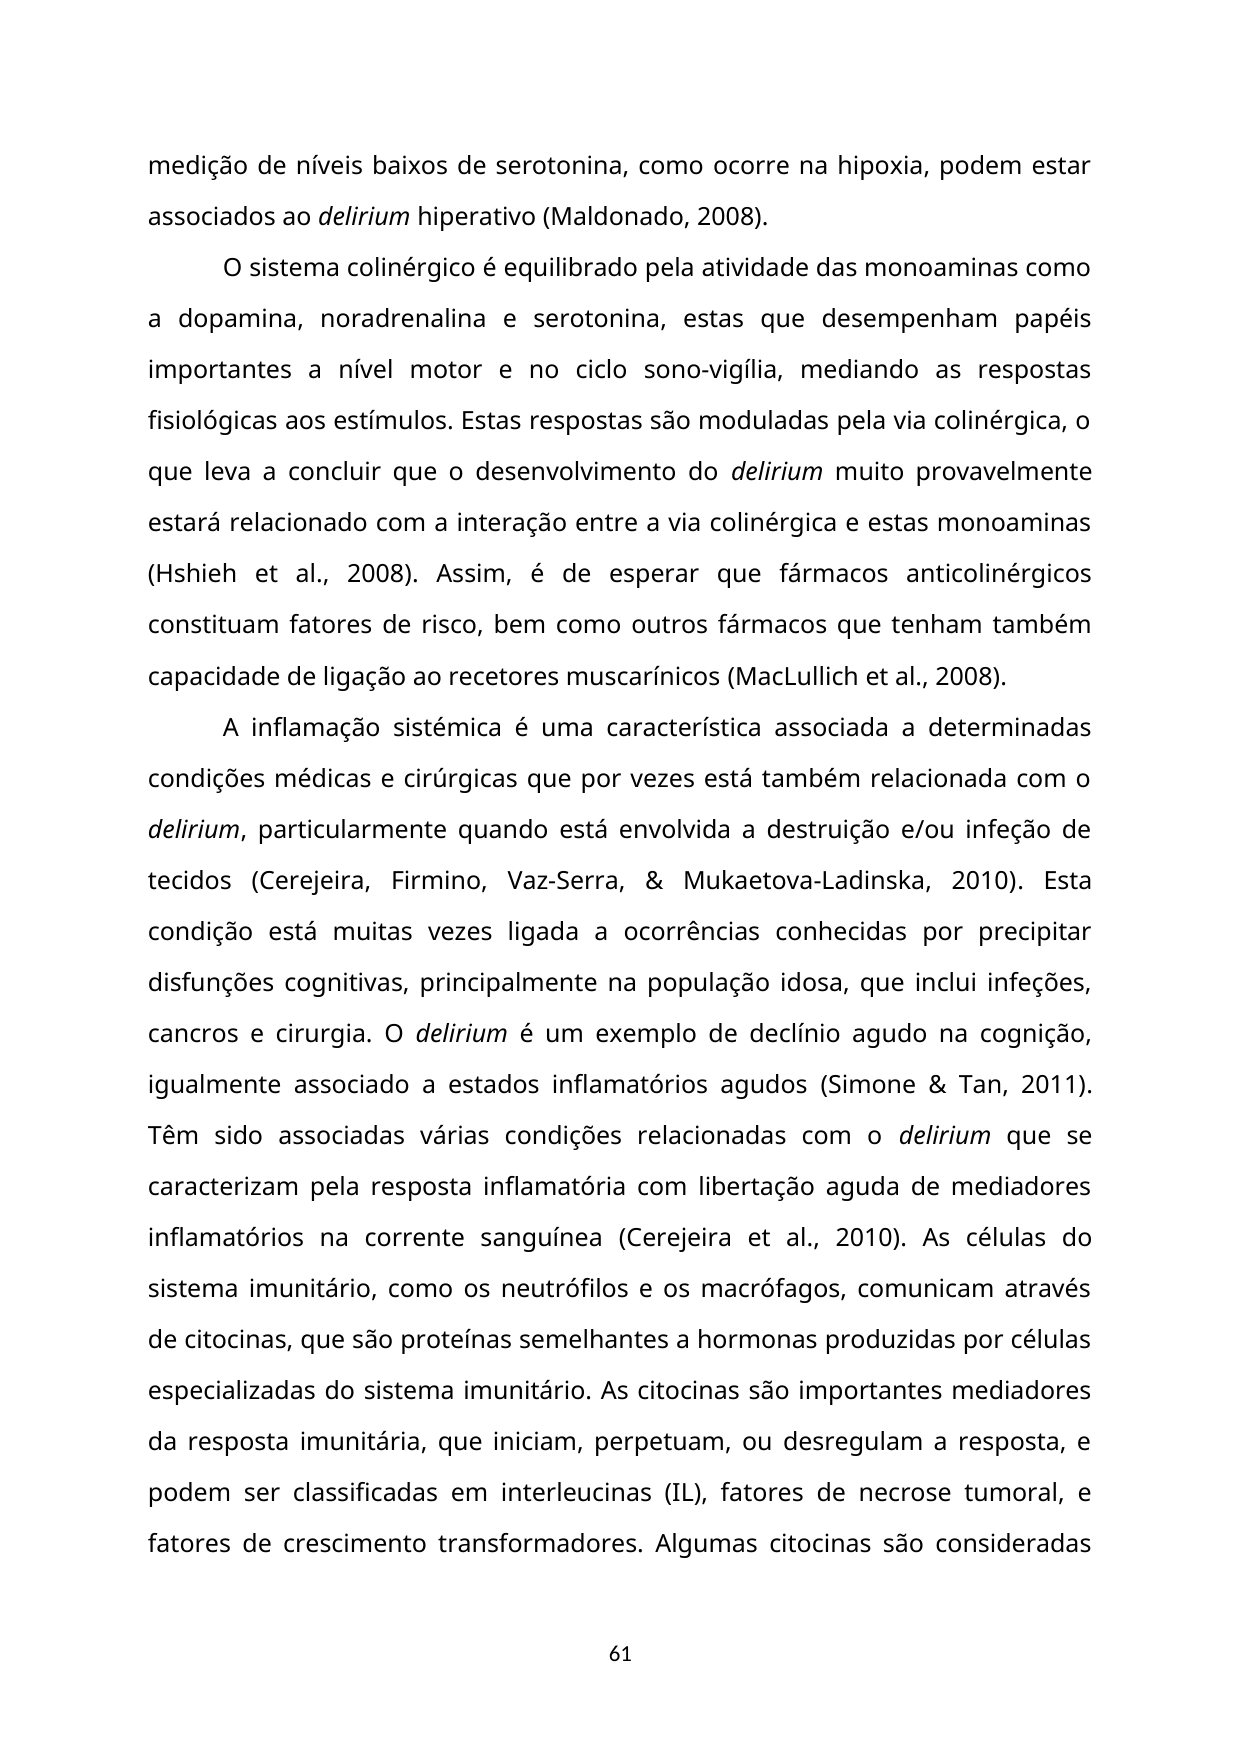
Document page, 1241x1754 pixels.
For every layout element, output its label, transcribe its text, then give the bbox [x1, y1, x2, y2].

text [148, 148, 1092, 233]
text O sistema colinérgico é equilibrado pela atividade das monoaminas como a dopamina, noradrenalina e serotonina, estas que desempenham papéis importantes a nível motor e no ciclo sono-vigília, mediando as respostas fisiológicas aos estímulos. Estas respostas são moduladas pela via colinérgica, o que leva a concluir que o desenvolvimento do delirium muito provavelmente estará relacionado com a interação entre a via colinérgica e estas monoaminas (Hshieh et al., 2008). Assim, é de esperar que fármacos anticolinérgicos constituam fatores de risco, bem como outros fármacos que tenham também capacidade de ligação ao recetores muscarínicos (MacLullich et al., 2008). ﻿ [148, 250, 1092, 692]
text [148, 709, 1092, 1560]
